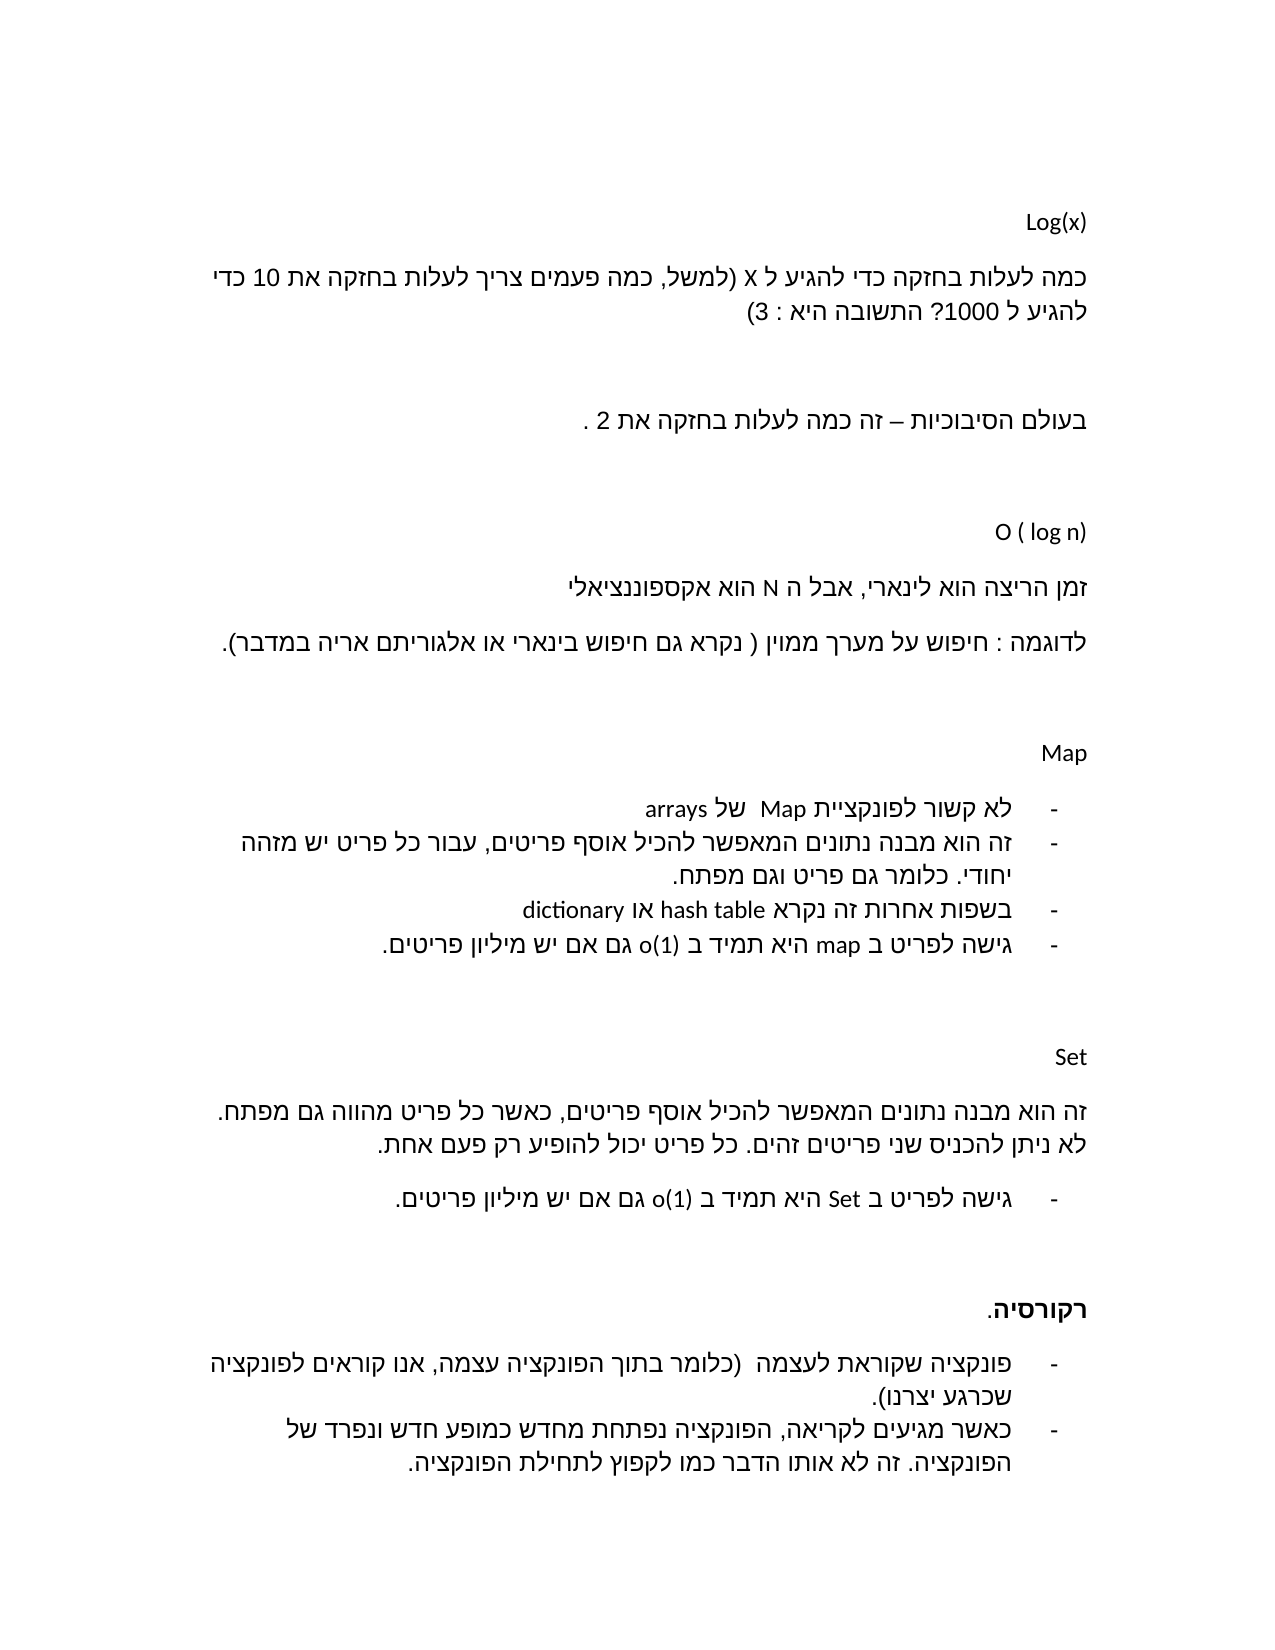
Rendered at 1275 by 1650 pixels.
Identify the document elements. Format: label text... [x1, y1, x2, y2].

text זה הוא מבנה נתונים המאפשר להכיל אוסף פריטים, כאשר כל פריט מהווה גם מפתח. לא ניתן להכניס שני פריטים זהים. כל פריט יכול להופיע רק פעם אחת. [187, 1097, 1087, 1158]
list כאשר מגיעים לקריאה, הפונקציה נפתחת מחדש כמופע חדש ונפרד של הפונקציה. זה לא אותו הדבר כמו לקפוץ לתחילת הפונקציה. [187, 1415, 1050, 1477]
text רקורסיה. [187, 1295, 1087, 1324]
text Log(x) [187, 206, 1087, 236]
text Map [187, 737, 1087, 768]
list גישה לפריט ב Set היא תמיד ב o(1) גם אם יש מיליון פריטים. [187, 1183, 1050, 1214]
text בעולם הסיבוכיות – זה כמה לעלות בחזקה את 2 . [187, 406, 1087, 435]
list בשפות אחרות זה נקרא hash table או dictionary [187, 894, 1050, 924]
list זה הוא מבנה נתונים המאפשר להכיל אוסף פריטים, עבור כל פריט יש מזהה יחודי. כלומר גם פריט וגם מפתח. [187, 828, 1050, 890]
text לדוגמה : חיפוש על מערך ממוין ( נקרא גם חיפוש בינארי או אלגוריתם אריה במדבר). [187, 627, 1087, 656]
list פונקציה שקוראת לעצמה (כלומר בתוך הפונקציה עצמה, אנו קוראים לפונקציה שכרגע יצרנו). [187, 1349, 1050, 1411]
list לא קשור לפונקציית Map של arrays [187, 793, 1050, 823]
text O ( log n) [187, 516, 1087, 546]
text זמן הריצה הוא לינארי, אבל ה N הוא אקספוננציאלי [187, 572, 1087, 602]
text כמה לעלות בחזקה כדי להגיע ל X (למשל, כמה פעמים צריך לעלות בחזקה את 10 כדי להגיע ל 1000? התשובה היא : 3) [187, 262, 1087, 325]
text Set [187, 1041, 1087, 1071]
list גישה לפריט ב map היא תמיד ב o(1) גם אם יש מיליון פריטים. [187, 929, 1050, 959]
